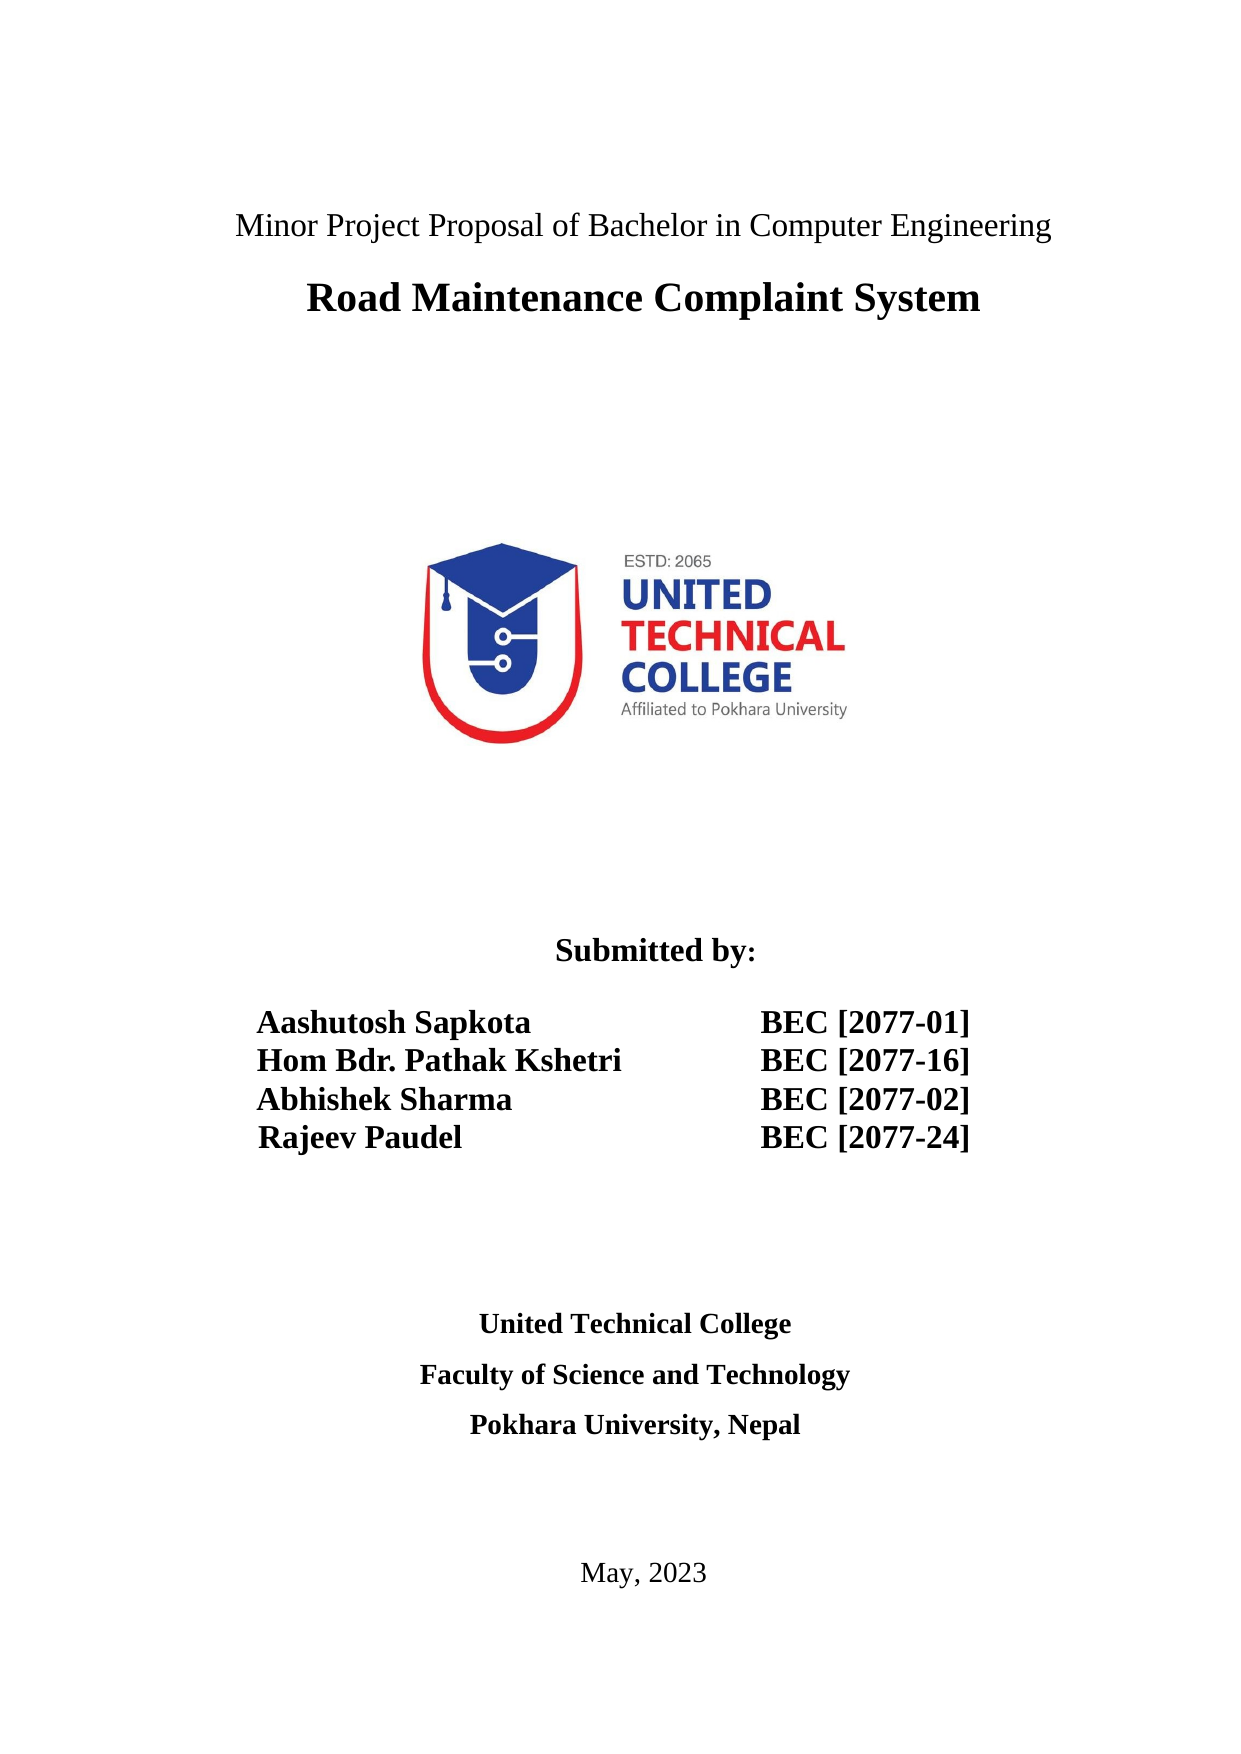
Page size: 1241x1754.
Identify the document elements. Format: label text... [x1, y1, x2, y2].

table_cell Rajeev Paudel [180, 1117, 640, 1155]
text United Technical College [180, 1307, 1090, 1340]
table_cell BEC [2077-02] [640, 1079, 1091, 1117]
subtitle May, 2023 [197, 1556, 1090, 1589]
text Road Maintenance Complaint System [197, 273, 1090, 321]
table_header BEC [2077-01] [640, 1002, 1091, 1040]
table_cell BEC [2077-16] [640, 1040, 1091, 1079]
text Pokhara University, Nepal [180, 1407, 1090, 1441]
picture [420, 539, 850, 746]
subtitle Minor Project Proposal of Bachelor in Computer Engineering [197, 205, 1090, 243]
table_cell Abhishek Sharma [180, 1079, 640, 1117]
table_cell BEC [2077-24] [640, 1117, 1091, 1155]
table_header Aashutosh Sapkota [180, 1002, 640, 1040]
text Faculty of Science and Technology [180, 1357, 1090, 1391]
subtitle Submitted by: [497, 930, 1090, 968]
table_cell Hom Bdr. Pathak Kshetri [180, 1040, 640, 1079]
